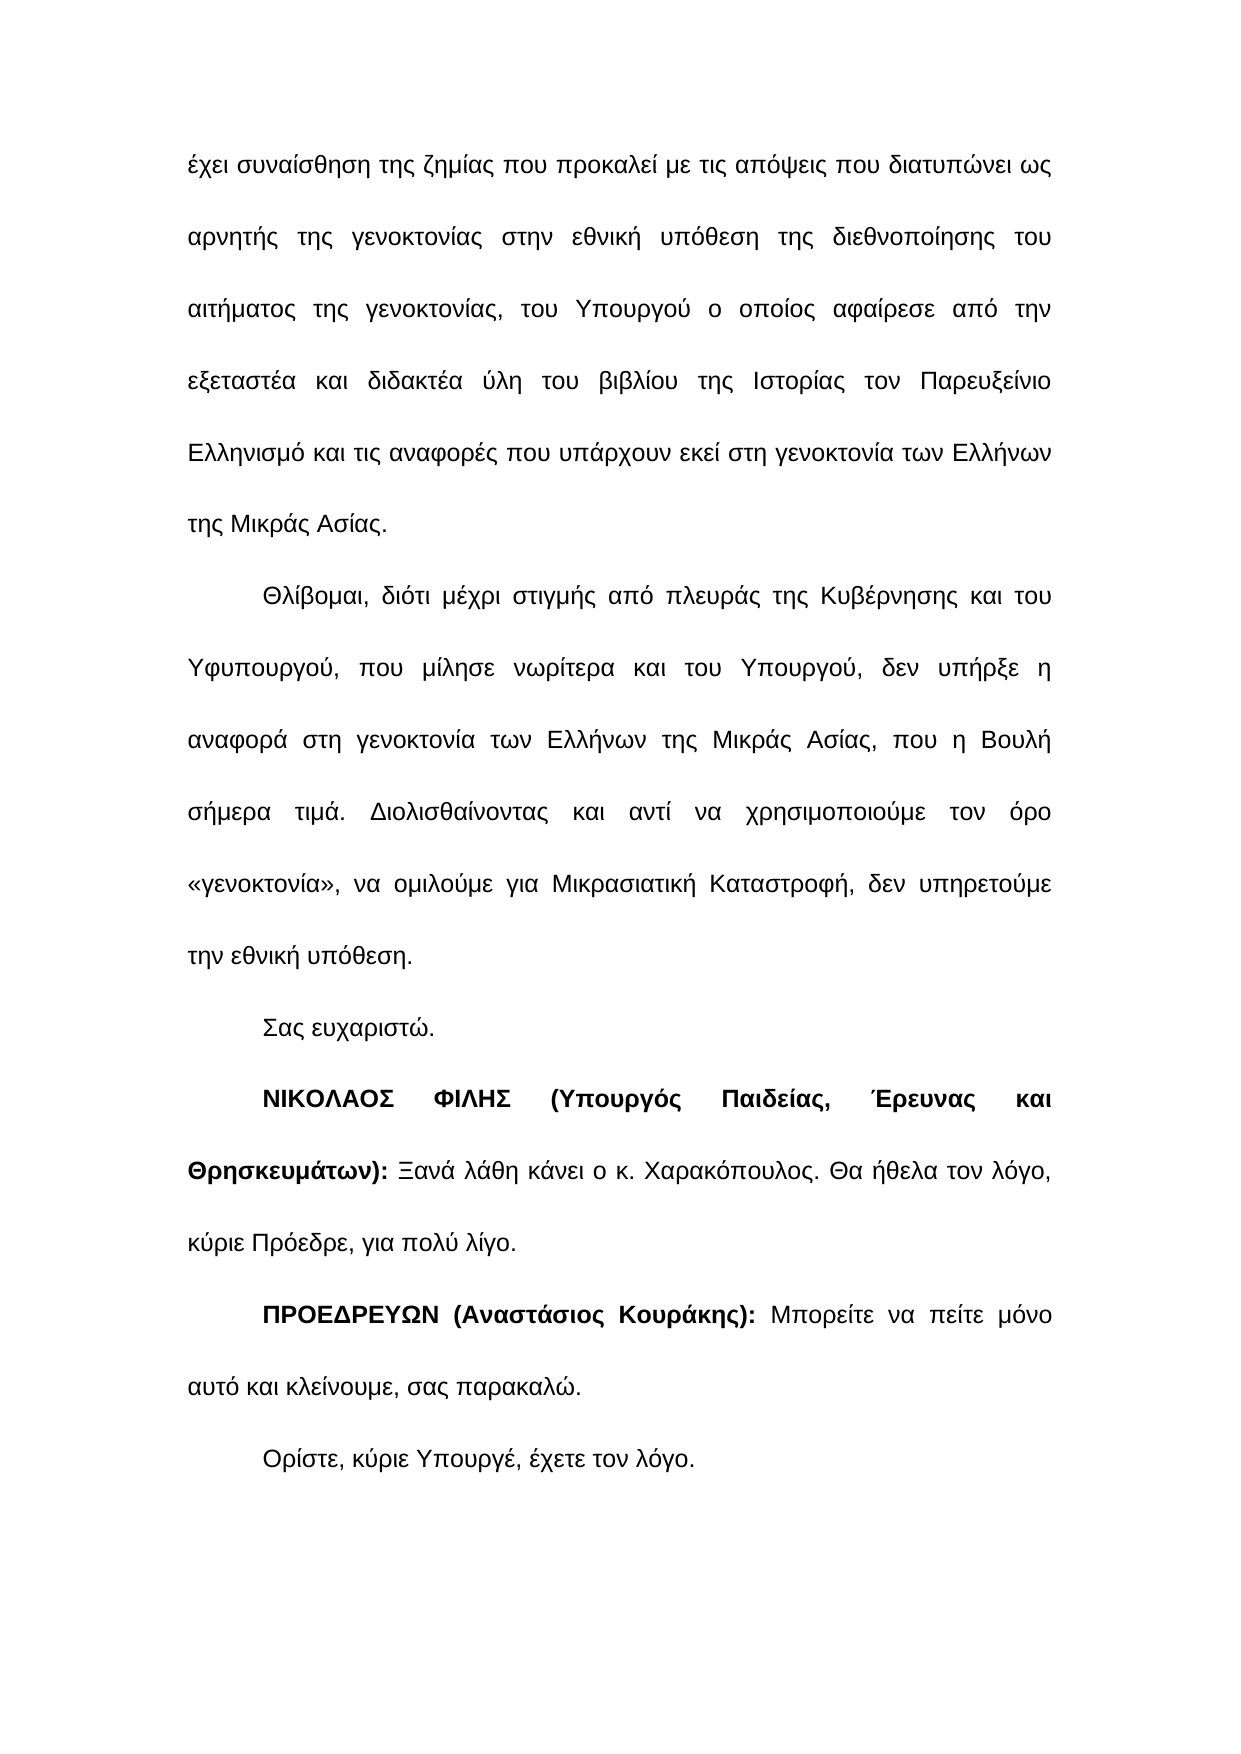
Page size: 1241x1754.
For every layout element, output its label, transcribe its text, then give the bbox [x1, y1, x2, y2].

text ΝΙΚΟΛΑΟΣ ΦΙΛΗΣ (Υπουργός Παιδείας, Έρευνας και Θρησκευμάτων): Ξανά λάθη κάνει ο κ. Χαρακόπουλος. Θα ήθελα τον λόγο, κύριε Πρόεδρε, για πολύ λίγο. [187, 1084, 1053, 1257]
text Θλίβομαι, διότι μέχρι στιγμής από πλευράς της Κυβέρνησης και του Υφυπουργού, που μίλησε νωρίτερα και του Υπουργού, δεν υπήρξε η αναφορά στη γενοκτονία των Ελλήνων της Μικράς Ασίας, που η Βουλή σήμερα τιμά. Διολισθαίνοντας και αντί να χρησιμοποιούμε τον όρο «γενοκτονία», να ομιλούμε για Μικρασιατική Καταστροφή, δεν υπηρετούμε την εθνική υπόθεση. [187, 581, 1053, 969]
text Ορίστε, κύριε Υπουργέ, έχετε τον λόγο. [187, 1444, 1053, 1472]
text Σας ευχαριστώ. [187, 1012, 1053, 1041]
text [187, 150, 1053, 538]
text ΠΡΟΕΔΡΕΥΩΝ (Αναστάσιος Κουράκης): Μπορείτε να πείτε μόνο αυτό και κλείνουμε, σας παρακαλώ. [187, 1300, 1053, 1401]
